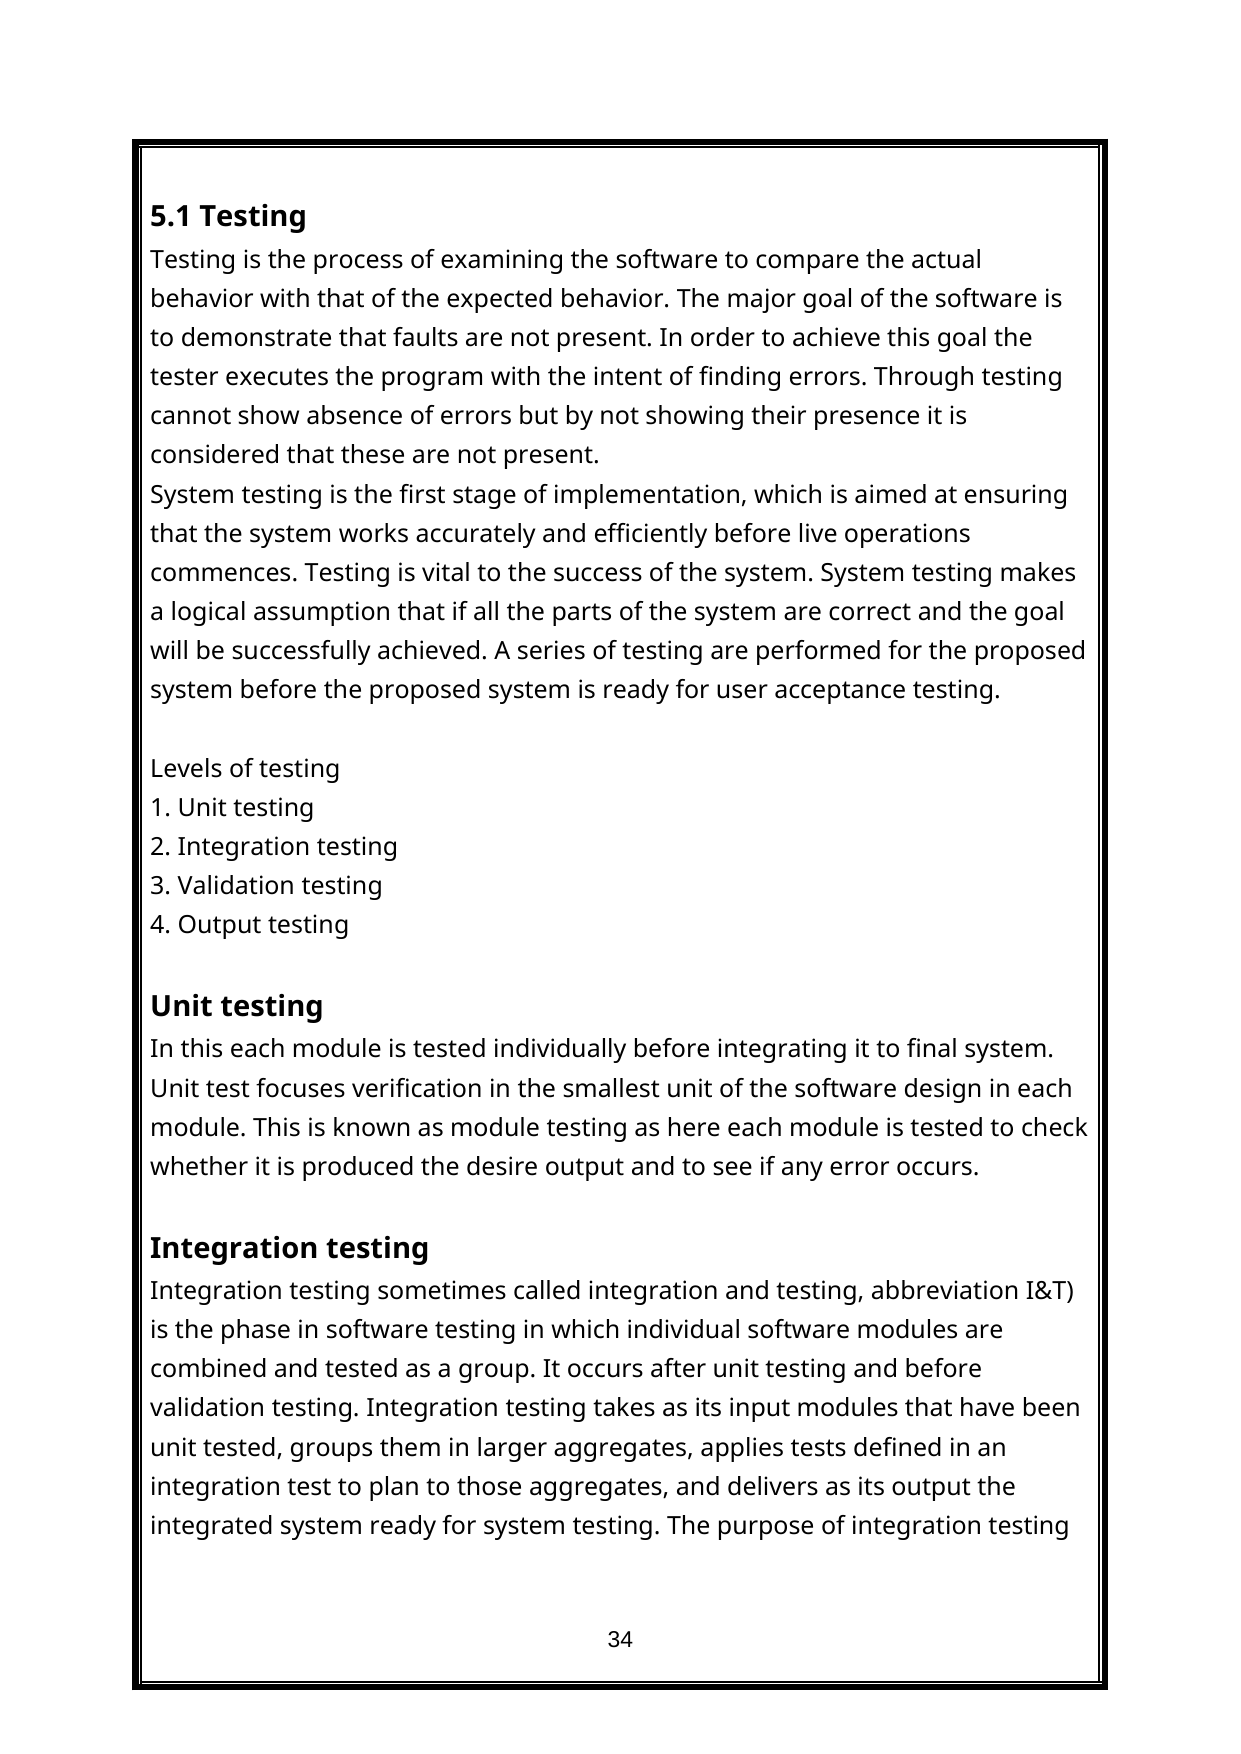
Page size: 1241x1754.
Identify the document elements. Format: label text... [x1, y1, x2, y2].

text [150, 1272, 1090, 1542]
text Integration testing [150, 1227, 1090, 1267]
text 3. Validation testing [150, 868, 1090, 902]
text Levels of testing [150, 750, 1090, 784]
text 1. Unit testing [150, 789, 1090, 824]
text 2. Integration testing [150, 829, 1090, 863]
text Unit testing [150, 985, 1090, 1025]
text 4. Output testing [150, 907, 1090, 941]
text System testing is the first stage of implementation, which is aimed at ensuring that the system works accurately and efficiently before live operations commences. Testing is vital to the success of the system. System testing makes a logical assumption that if all the parts of the system are correct and the goal will be successfully achieved. A series of testing are performed for the proposed system before the proposed system is ready for user acceptance testing. [150, 476, 1090, 706]
text In this each module is tested individually before integrating it to final system. Unit test focuses verification in the smallest unit of the software design in each module. This is known as module testing as here each module is tested to check whether it is produced the desire output and to see if any error occurs. [150, 1031, 1090, 1183]
text Testing is the process of examining the software to compare the actual behavior with that of the expected behavior. The major goal of the software is to demonstrate that faults are not present. In order to achieve this goal the tester executes the program with the intent of finding errors. Through testing cannot show absence of errors but by not showing their presence it is considered that these are not present. [150, 241, 1090, 471]
text 5.1 Testing [150, 196, 1090, 235]
